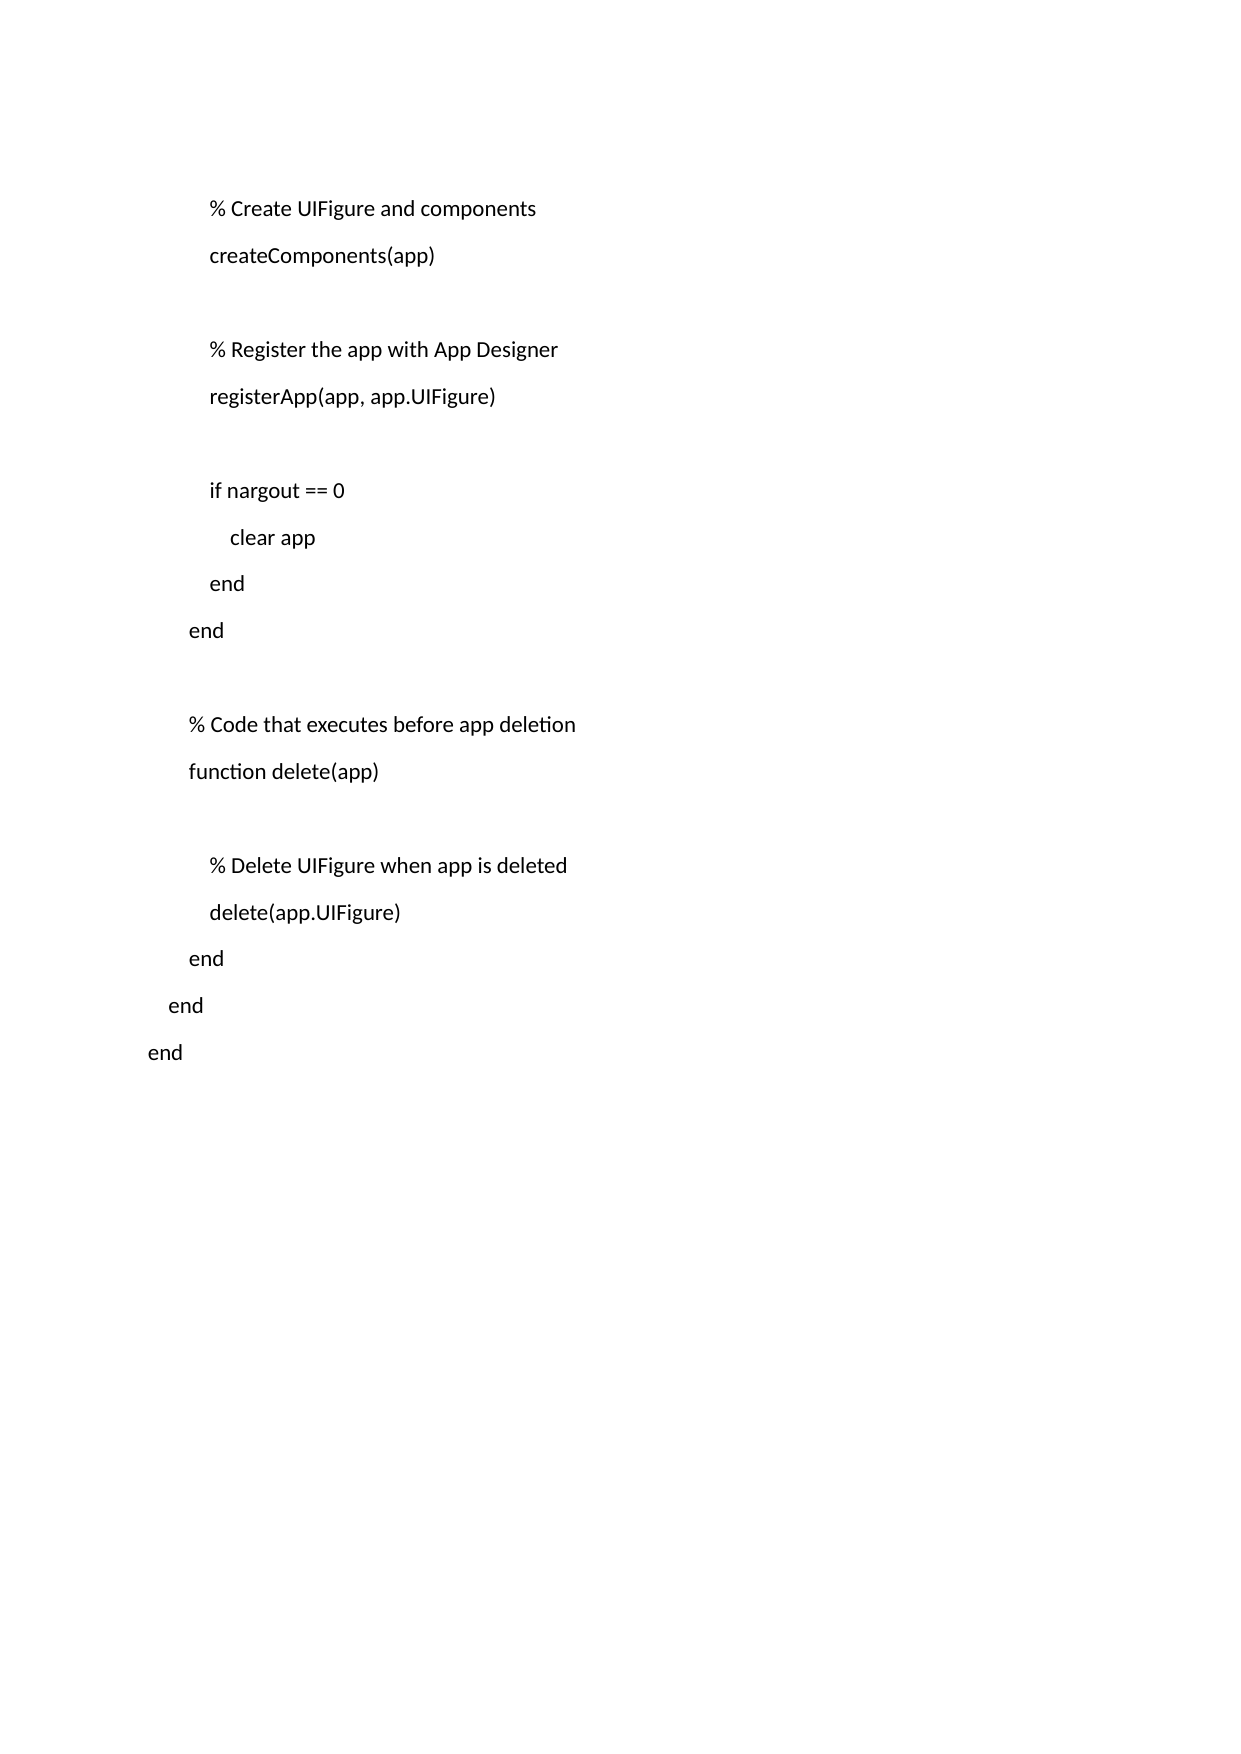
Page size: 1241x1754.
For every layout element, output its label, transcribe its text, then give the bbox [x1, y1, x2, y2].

text end [148, 1038, 1093, 1066]
text end [148, 569, 1093, 597]
text function delete(app) [148, 757, 1093, 785]
text end [148, 616, 1093, 644]
text delete(app.UIFigure) [148, 898, 1093, 926]
text clear app [148, 523, 1093, 551]
text createComponents(app) [148, 241, 1093, 269]
text % Register the app with App Designer [148, 335, 1093, 363]
text if nargout == 0 [148, 476, 1093, 504]
text end [148, 991, 1093, 1019]
text % Code that executes before app deletion [148, 710, 1093, 738]
text registerApp(app, app.UIFigure) [148, 382, 1093, 410]
text % Create UIFigure and components [148, 194, 1093, 222]
text % Delete UIFigure when app is deleted [148, 851, 1093, 879]
text end [148, 944, 1093, 972]
